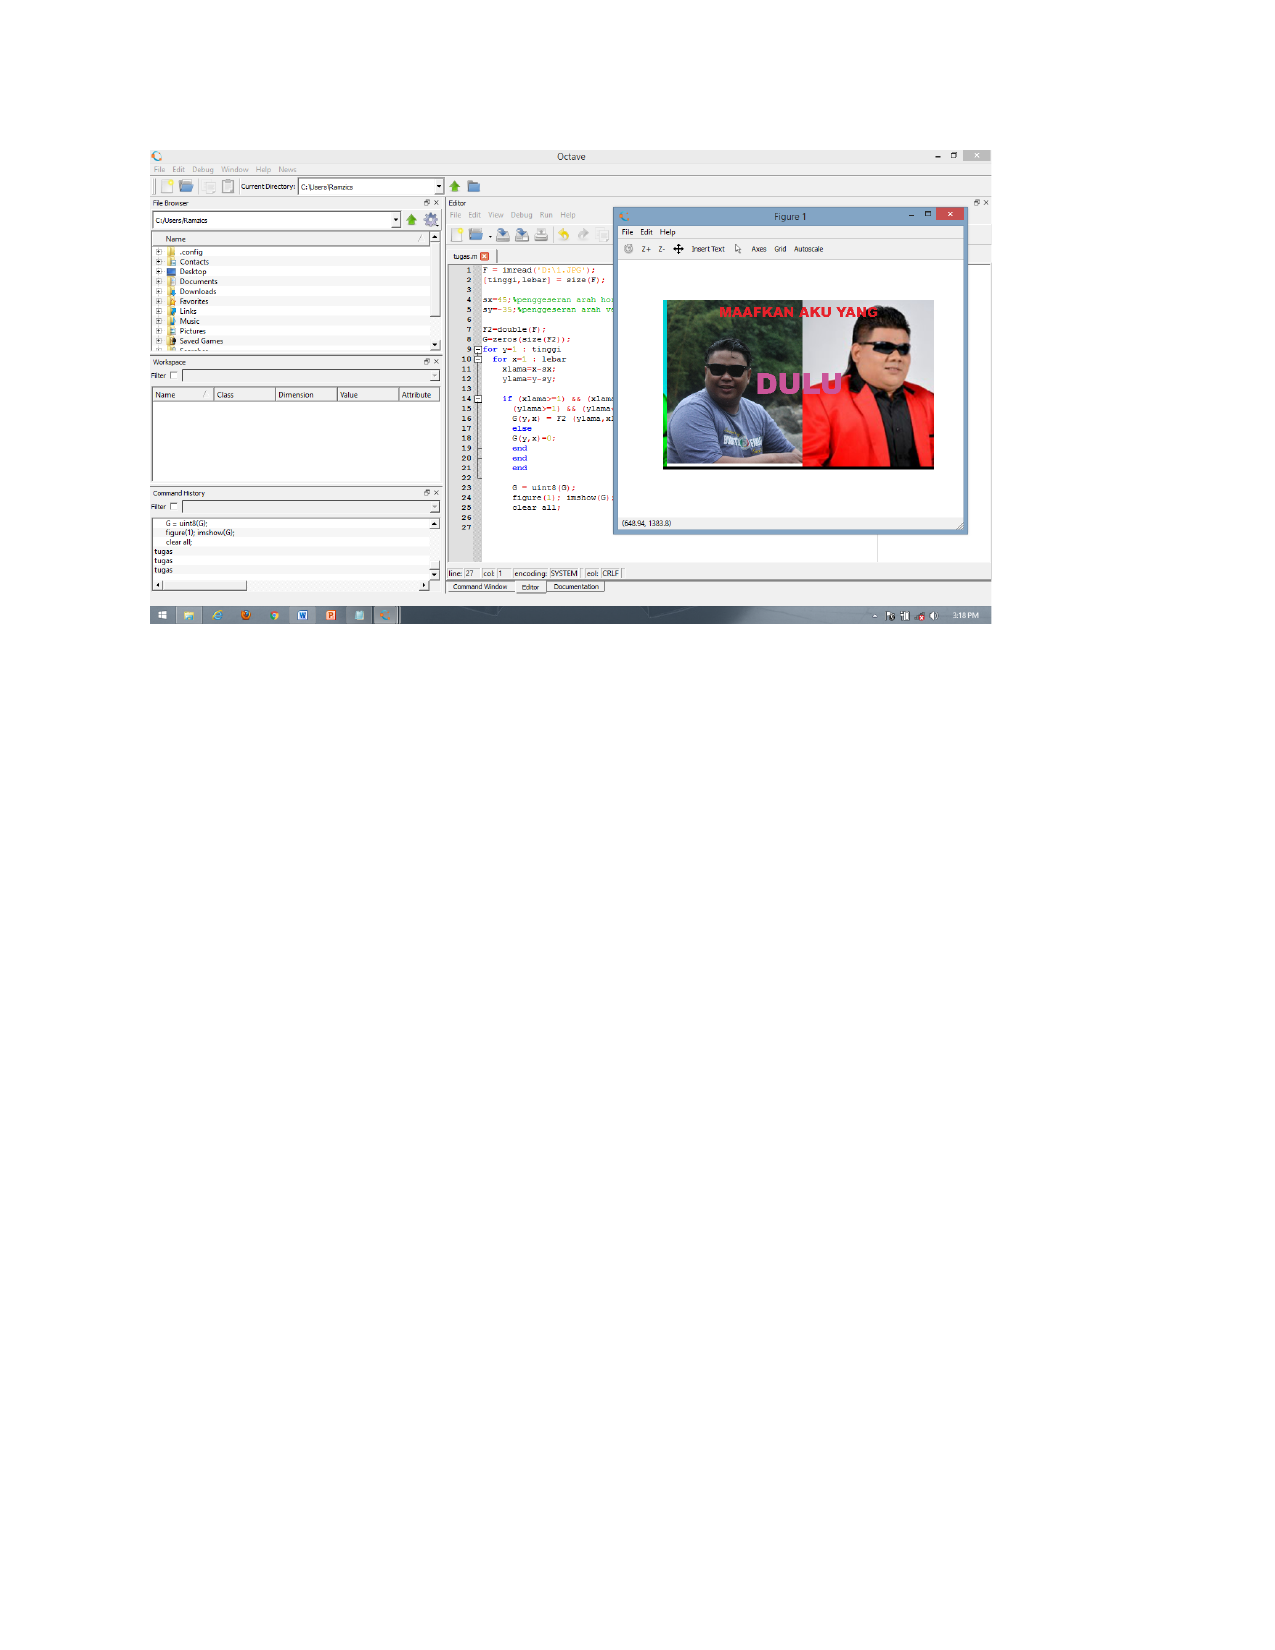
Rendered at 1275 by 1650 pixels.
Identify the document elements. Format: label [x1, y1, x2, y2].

picture [150, 150, 992, 624]
